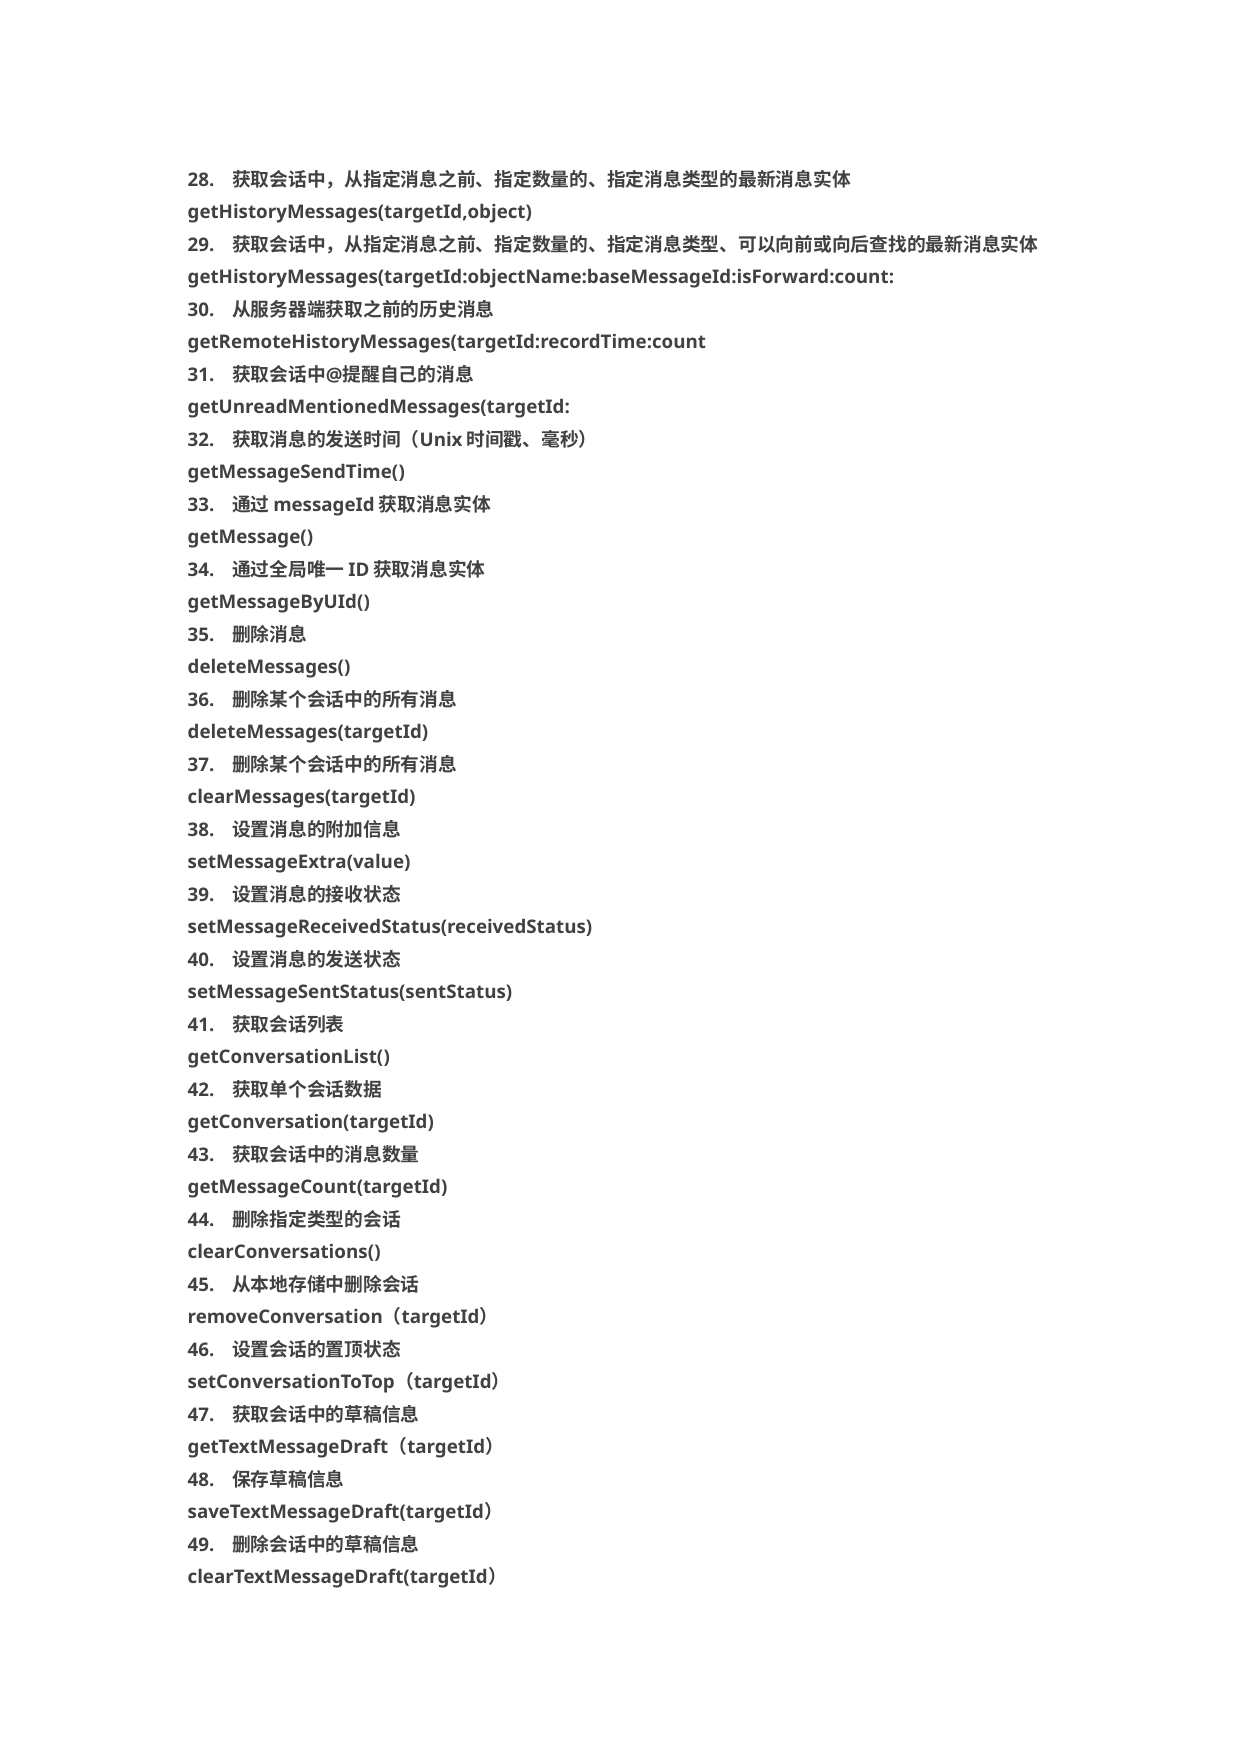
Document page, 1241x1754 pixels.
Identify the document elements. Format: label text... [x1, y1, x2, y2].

list 设置消息的附加信息 [187, 812, 1053, 844]
list getMessageByUId() [187, 584, 1053, 617]
list 删除指定类型的会话 [187, 1202, 1053, 1234]
list getHistoryMessages(targetId,object) [187, 194, 1053, 227]
list 设置消息的接收状态 [187, 877, 1053, 909]
list 获取消息的发送时间（Unix时间戳、毫秒） [187, 422, 1053, 454]
list 获取会话中，从指定消息之前、指定数量的、指定消息类型的最新消息实体 [187, 162, 1053, 194]
list removeConversation（targetId） [187, 1299, 1053, 1332]
list 获取会话列表 [187, 1007, 1053, 1039]
list deleteMessages() [187, 649, 1053, 682]
list getHistoryMessages(targetId:objectName:baseMessageId:isForward:count: [187, 259, 1053, 292]
list 删除会话中的草稿信息 [187, 1527, 1053, 1559]
list getMessageSendTime() [187, 454, 1053, 487]
list 获取单个会话数据 [187, 1072, 1053, 1104]
list 通过全局唯一ID获取消息实体 [187, 552, 1053, 584]
list 删除某个会话中的所有消息 [187, 682, 1053, 714]
list getUnreadMentionedMessages(targetId: [187, 389, 1053, 422]
list setMessageSentStatus(sentStatus) [187, 974, 1053, 1007]
list clearMessages(targetId) [187, 779, 1053, 812]
list 设置消息的发送状态 [187, 942, 1053, 974]
list getRemoteHistoryMessages(targetId:recordTime:count [187, 324, 1053, 357]
list saveTextMessageDraft(targetId） [187, 1494, 1053, 1527]
list getMessage() [187, 519, 1053, 552]
list 设置会话的置顶状态 [187, 1332, 1053, 1364]
list getConversationList() [187, 1039, 1053, 1072]
list setConversationToTop（targetId） [187, 1364, 1053, 1397]
list 从服务器端获取之前的历史消息 [187, 292, 1053, 324]
list clearConversations() [187, 1234, 1053, 1267]
list 获取会话中@提醒自己的消息 [187, 357, 1053, 389]
list 删除消息 [187, 617, 1053, 649]
list getTextMessageDraft（targetId） [187, 1429, 1053, 1462]
list getConversation(targetId) [187, 1104, 1053, 1137]
list 获取会话中的消息数量 [187, 1137, 1053, 1169]
list setMessageExtra(value) [187, 844, 1053, 877]
list clearTextMessageDraft(targetId） [187, 1559, 1053, 1592]
list 删除某个会话中的所有消息 [187, 747, 1053, 779]
list 保存草稿信息 [187, 1462, 1053, 1494]
list 通过messageId获取消息实体 [187, 487, 1053, 519]
list setMessageReceivedStatus(receivedStatus) [187, 909, 1053, 942]
list 从本地存储中删除会话 [187, 1267, 1053, 1299]
list deleteMessages(targetId) [187, 714, 1053, 747]
list getMessageCount(targetId) [187, 1169, 1053, 1202]
list 获取会话中，从指定消息之前、指定数量的、指定消息类型、可以向前或向后查找的最新消息实体 [187, 227, 1053, 259]
list 获取会话中的草稿信息 [187, 1397, 1053, 1429]
